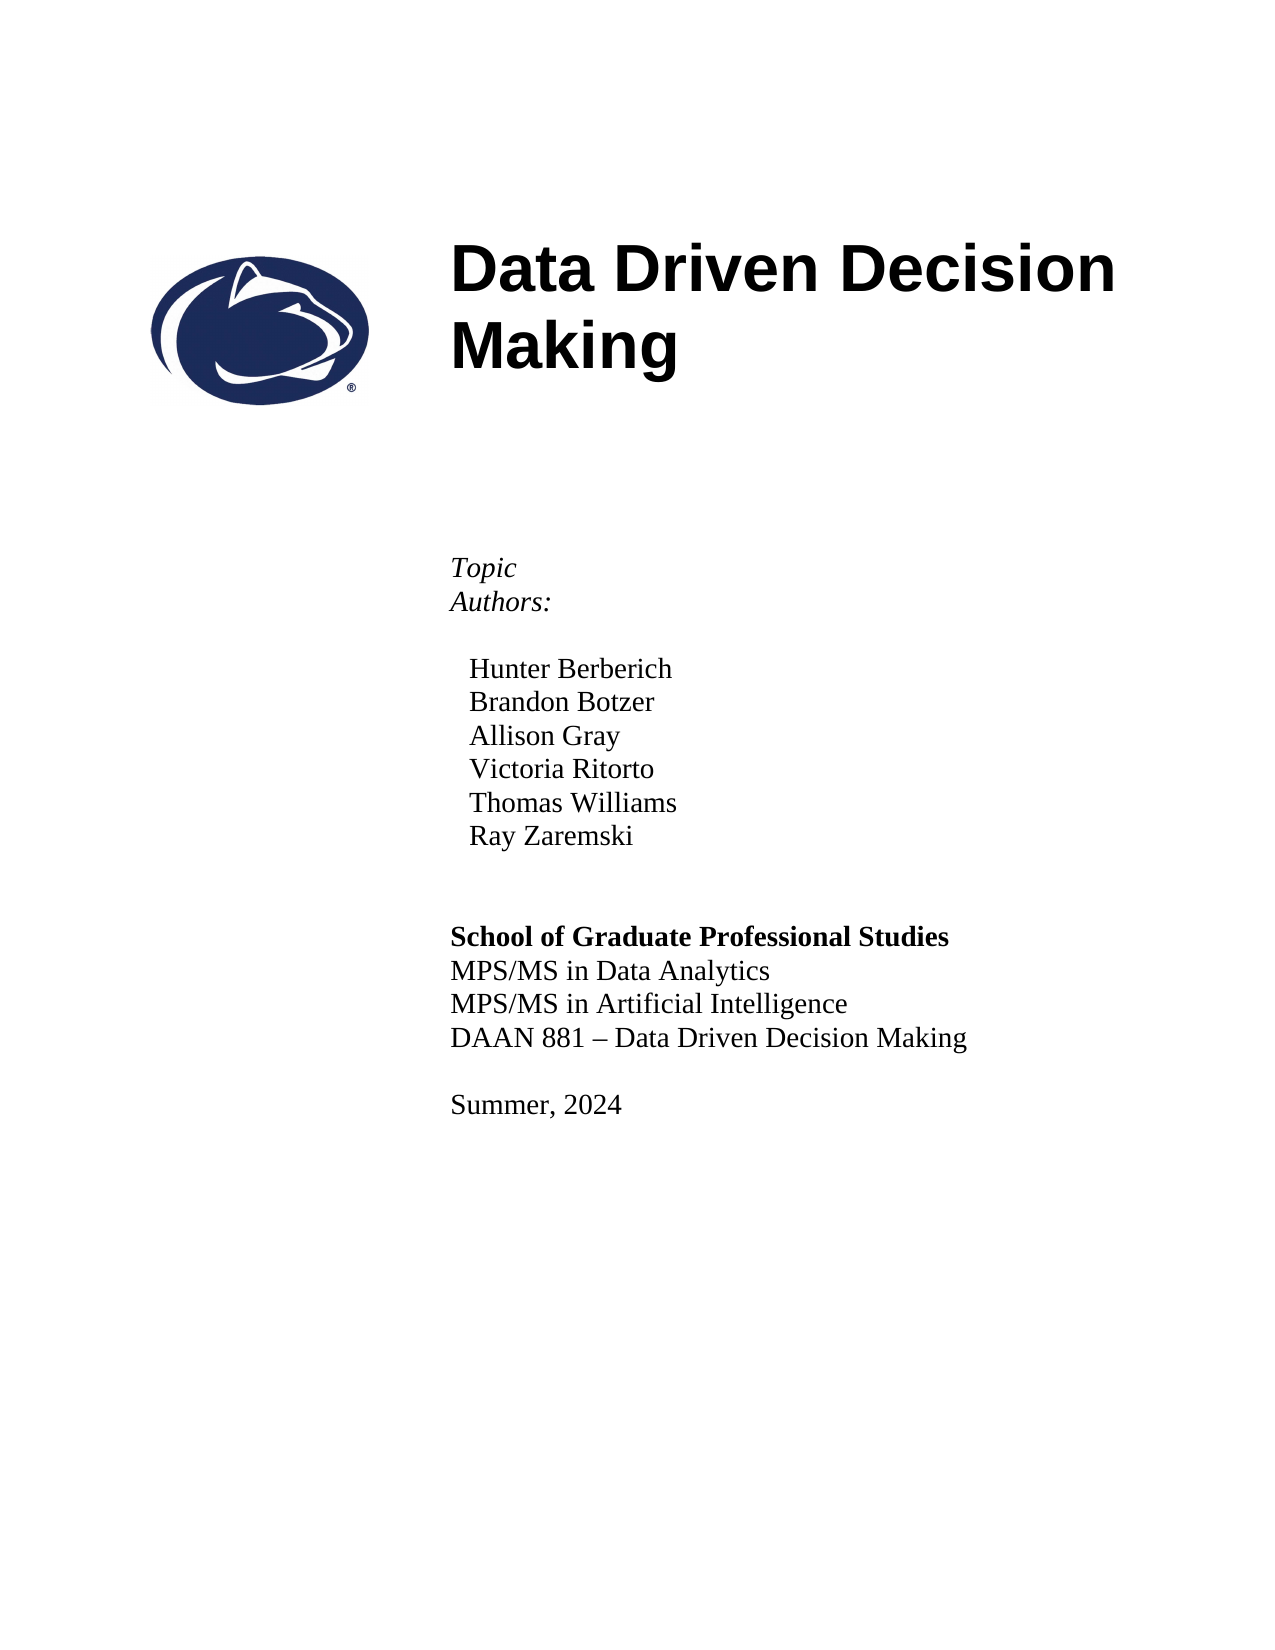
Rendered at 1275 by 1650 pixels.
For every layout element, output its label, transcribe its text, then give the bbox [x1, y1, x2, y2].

text Brandon Botzer [469, 684, 1125, 718]
text Summer, 2024 [450, 1087, 1125, 1120]
text MPS/MS in Data Analytics [450, 953, 1125, 986]
text DAAN 881 – Data Driven Decision Making [450, 1020, 1125, 1053]
text School of Graduate Professional Studies [450, 919, 1125, 953]
text Allison Gray [469, 718, 1125, 751]
text Authors: [450, 584, 1125, 617]
text MPS/MS in Artificial Intelligence [450, 986, 1125, 1020]
text Topic [450, 550, 1125, 584]
text Data Driven Decision Making [450, 229, 1125, 382]
text Hunter Berberich [469, 651, 1125, 684]
text Thomas Williams [469, 785, 1125, 818]
picture [150, 255, 369, 406]
text Ray Zaremski [469, 818, 1125, 852]
text Victoria Ritorto [469, 751, 1125, 785]
